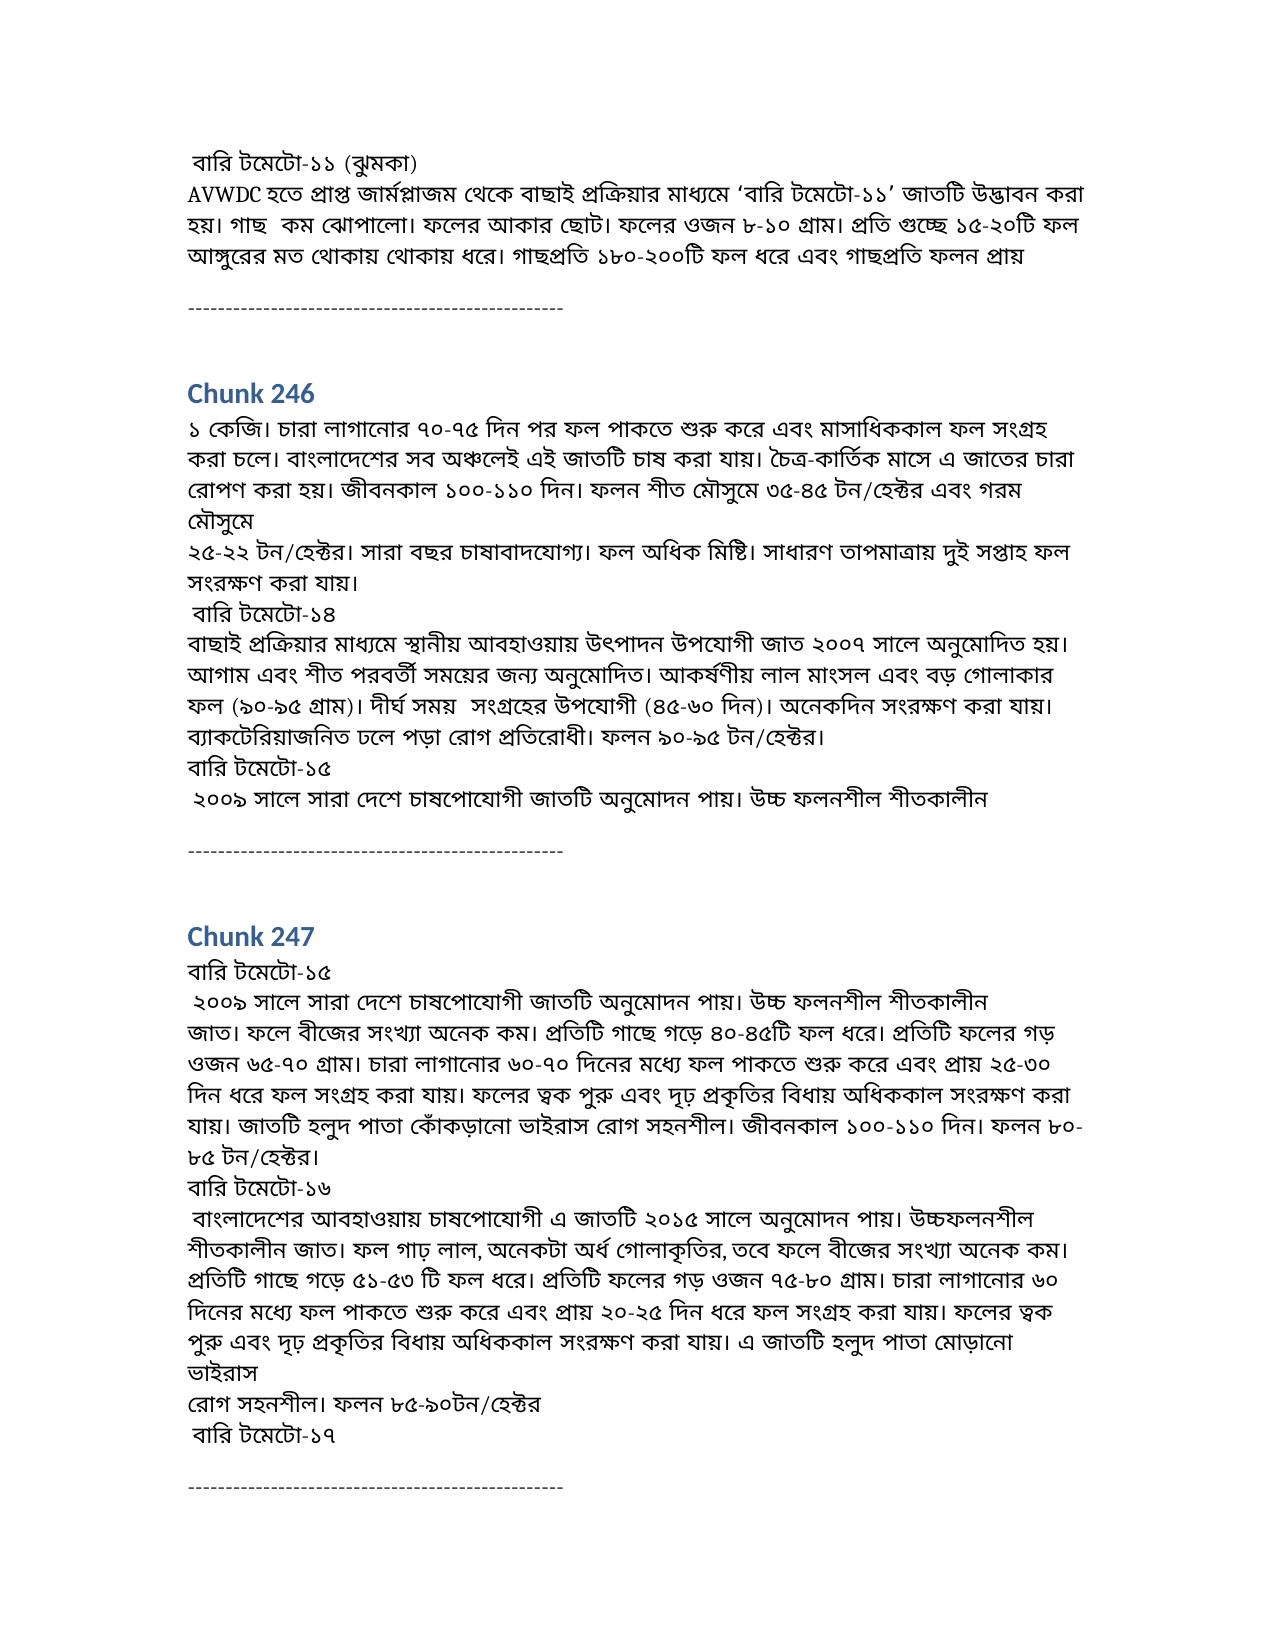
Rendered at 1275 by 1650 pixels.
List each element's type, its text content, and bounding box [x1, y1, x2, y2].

text ১ কেজি। চারা লাগানোর ৭০-৭৫ দিন পর ফল পাকতে শুরু করে এবং মাসাধিককাল ফল সংগ্রহ করা চলে। বাংলাদেশের সব অঞ্চলেই এই জাতটি চাষ করা যায়। চৈত্র-কার্তিক মাসে এ জাতের চারা রোপণ করা হয়। জীবনকাল ১০০-১১০ দিন। ফলন শীত মৌসুমে ৩৫-৪৫ টন/হেক্টর এবং গরম মৌসুমে ২৫-২২ টন/হেক্টর। সারা বছর চাষাবাদযোগ্য। ফল অধিক মিষ্টি। সাধারণ তাপমাত্রায় দুই সপ্তাহ ফল সংরক্ষণ করা যায়। বারি টমেটো-১৪ বাছাই প্রক্রিয়ার মাধ্যমে স্থানীয় আবহাওয়ায় উৎপাদন উপযোগী জাত ২০০৭ সালে অনুমোদিত হয়। আগাম এবং শীত পরবর্তী সময়ের জন্য অনুমোদিত। আকর্ষণীয় লাল মাংসল এবং বড় গোলাকার ফল (৯০-৯৫ গ্রাম)। দীর্ঘ সময় সংগ্রহের উপযোগী (৪৫-৬০ দিন)। অনেকদিন সংরক্ষণ করা যায়। ব্যাকটেরিয়াজনিত ঢলে পড়া রোগ প্রতিরোধী। ফলন ৯০-৯৫ টন/হেক্টর। বারি টমেটো-১৫ ২০০৯ সালে সারা দেশে চাষপোযোগী জাতটি অনুমোদন পায়। উচ্চ ফলনশীল শীতকালীন [187, 416, 1087, 813]
text বারি টমেটো-১৫ ২০০৯ সালে সারা দেশে চাষপোযোগী জাতটি অনুমোদন পায়। উচ্চ ফলনশীল শীতকালীন জাত। ফলে বীজের সংখ্যা অনেক কম। প্রতিটি গাছে গড়ে ৪০-৪৫টি ফল ধরে। প্রতিটি ফলের গড় ওজন ৬৫-৭০ গ্রাম। চারা লাগানোর ৬০-৭০ দিনের মধ্যে ফল পাকতে শুরু করে এবং প্রায় ২৫-৩০ দিন ধরে ফল সংগ্রহ করা যায়। ফলের ত্বক পুরু এবং দৃঢ় প্রকৃতির বিধায় অধিককাল সংরক্ষণ করা যায়। জাতটি হলুদ পাতা কোঁকড়ানো ভাইরাস রোগ সহনশীল। জীবনকাল ১০০-১১০ দিন। ফলন ৮০-৮৫ টন/হেক্টর। বারি টমেটো-১৬ বাংলাদেশের আবহাওয়ায় চাষপোযোগী এ জাতটি ২০১৫ সালে অনুমোদন পায়। উচ্চফলনশীল শীতকালীন জাত। ফল গাঢ় লাল, অনেকটা অর্ধ গোলাকৃতির, তবে ফলে বীজের সংখ্যা অনেক কম। প্রতিটি গাছে গড়ে ৫১-৫৩ টি ফল ধরে। প্রতিটি ফলের গড় ওজন ৭৫-৮০ গ্রাম। চারা লাগানোর ৬০ দিনের মধ্যে ফল পাকতে শুরু করে এবং প্রায় ২০-২৫ দিন ধরে ফল সংগ্রহ করা যায়। ফলের ত্বক পুরু এবং দৃঢ় প্রকৃতির বিধায় অধিককাল সংরক্ষণ করা যায়। এ জাতটি হলুদ পাতা মোড়ানো ভাইরাস রোগ সহনশীল। ফলন ৮৫-৯০টন/হেক্টর বারি টমেটো-১৭ [187, 959, 1087, 1449]
subtitle Chunk 246 [187, 375, 1087, 410]
subtitle Chunk 247 [187, 918, 1087, 953]
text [187, 150, 1087, 270]
text -------------------------------------------------- [187, 1473, 1087, 1500]
text -------------------------------------------------- [187, 294, 1087, 321]
text -------------------------------------------------- [187, 837, 1087, 864]
